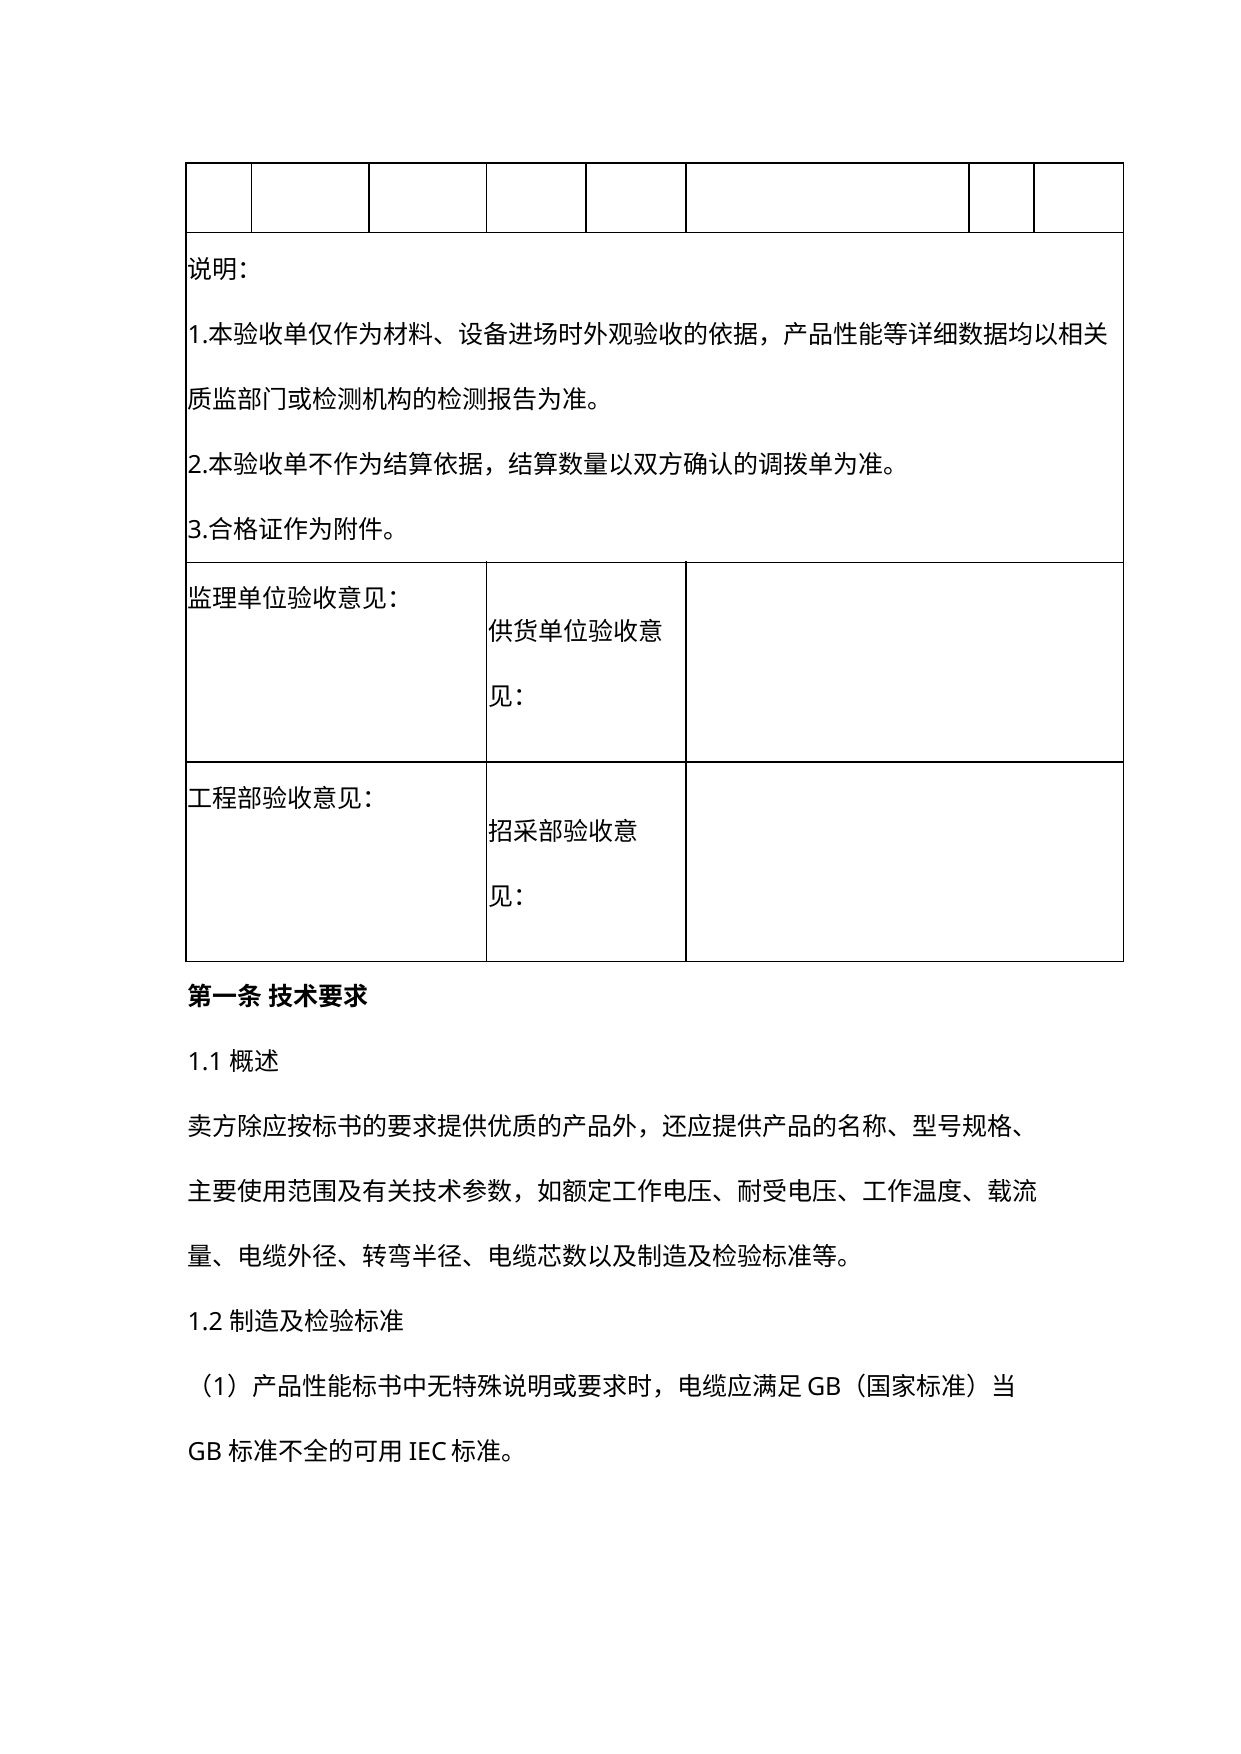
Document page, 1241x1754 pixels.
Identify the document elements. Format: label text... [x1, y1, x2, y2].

table_cell [687, 763, 1123, 961]
table_cell [187, 164, 251, 232]
text 卖方除应按标书的要求提供优质的产品外，还应提供产品的名称、型号规格、主要使用范围及有关技术参数，如额定工作电压、耐受电压、工作温度、载流量、电缆外径、转弯半径、电缆芯数以及制造及检验标准等。 [187, 1092, 1053, 1287]
table_cell [487, 164, 585, 232]
text 1.2 制造及检验标准 [187, 1287, 1053, 1352]
table_cell [687, 563, 1123, 761]
table_cell [252, 164, 368, 232]
table_cell [970, 164, 1033, 232]
table_cell [687, 164, 968, 232]
text （1）产品性能标书中无特殊说明或要求时，电缆应满足GB（国家标准）当GB 标准不全的可用IEC标准。 [187, 1352, 1053, 1482]
table_cell [370, 164, 486, 232]
table_cell 监理单位验收意见： [187, 563, 486, 761]
table_cell [587, 164, 685, 232]
table_cell 工程部验收意见： [187, 763, 486, 961]
table_cell [1035, 164, 1123, 232]
table_cell 说明： 1.本验收单仅作为材料、设备进场时外观验收的依据，产品性能等详细数据均以相关质监部门或检测机构的检测报告为准。 2.本验收单不作为结算依据，结算数量以双方确认的调拨单为准。 3.合格证作为附件。 [187, 233, 1123, 561]
table_cell 招采部验收意见： [487, 763, 685, 961]
subtitle 第一条 技术要求 [187, 962, 1053, 1027]
text 1.1 概述 [187, 1027, 1053, 1092]
table_cell 供货单位验收意见： [487, 563, 685, 761]
